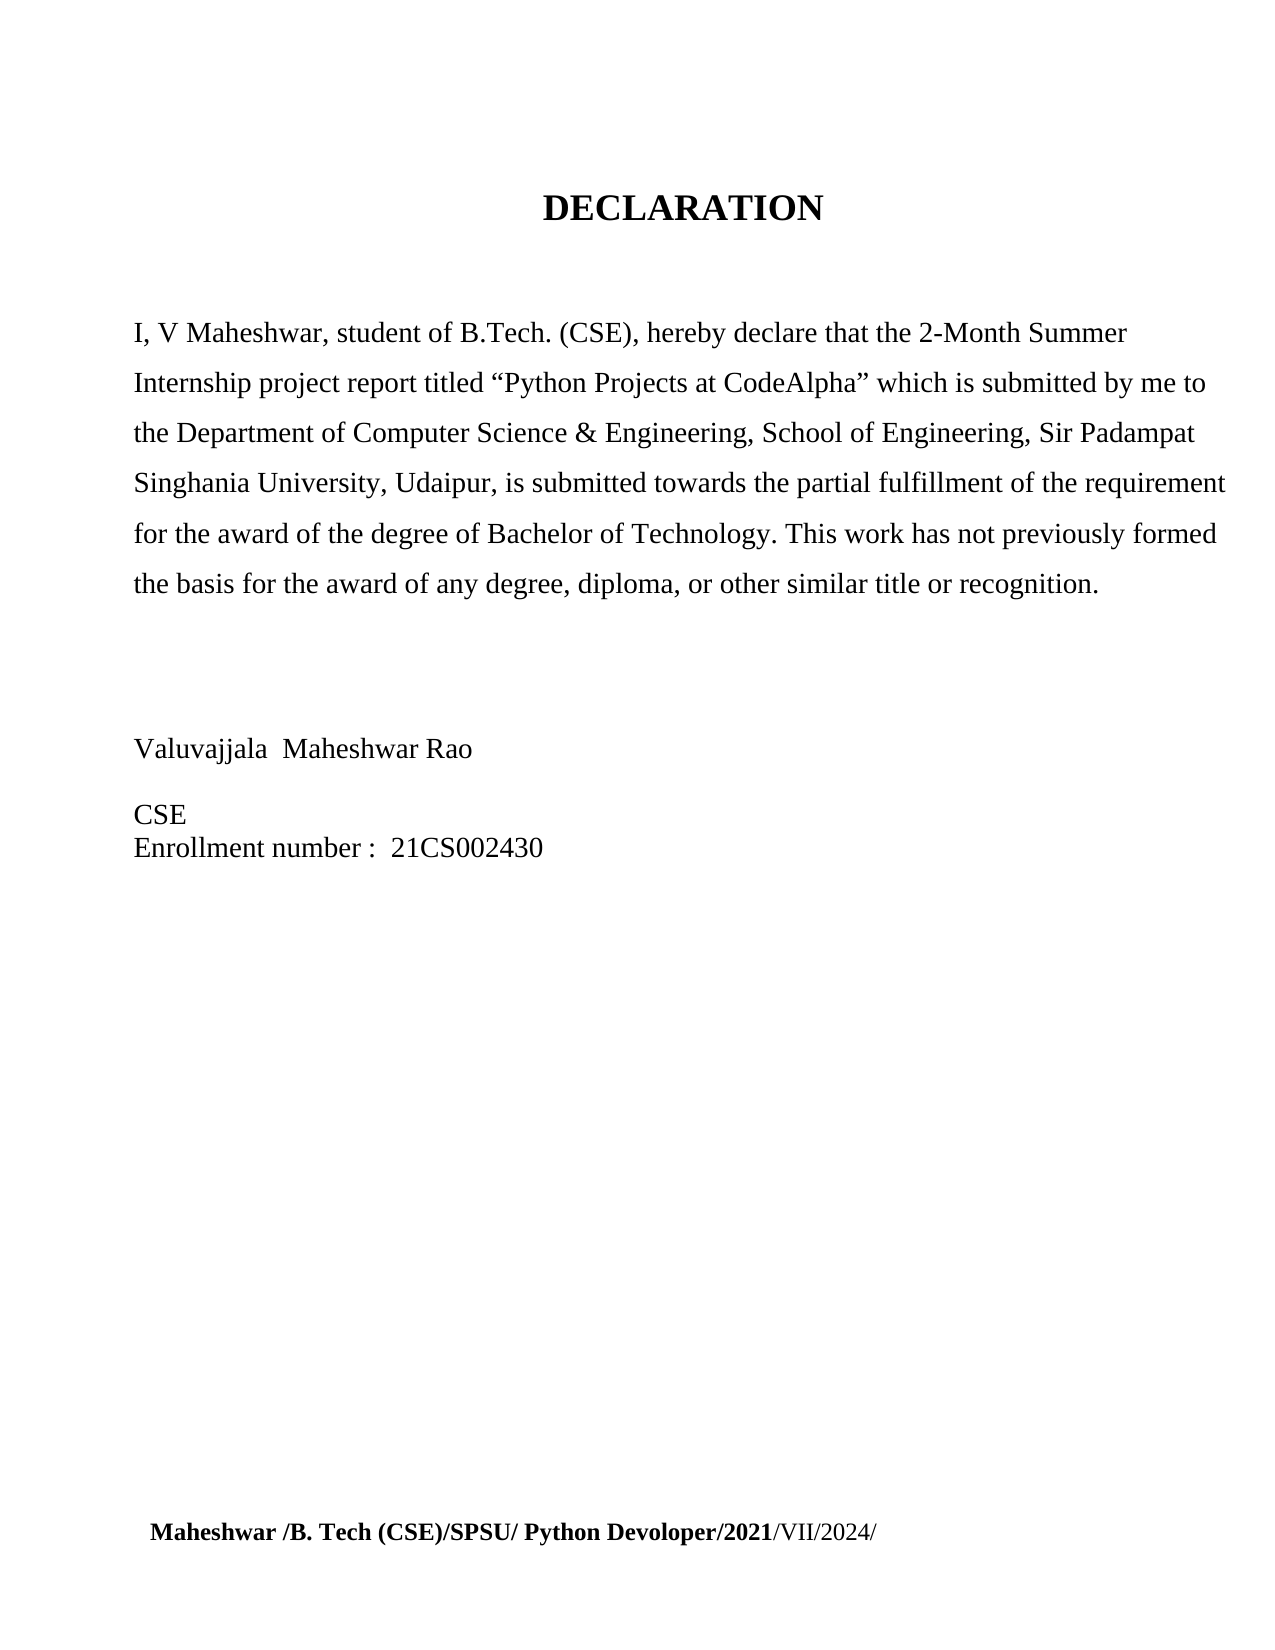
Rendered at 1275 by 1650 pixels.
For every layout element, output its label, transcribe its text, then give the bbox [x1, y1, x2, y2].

text DECLARATION [133, 185, 1233, 228]
text Valuvajjala Maheshwar Rao [133, 733, 1233, 766]
text CSE [133, 798, 1233, 831]
text I, V Maheshwar, student of B.Tech. (CSE), hereby declare that the 2-Month Summer Internship project report titled “Python Projects at CodeAlpha” which is submitted by me to the Department of Computer Science & Engineering, School of Engineering, Sir Padampat Singhania University, Udaipur, is submitted towards the partial fulfillment of the requirement for the award of the degree of Bachelor of Technology. This work has not previously formed the basis for the award of any degree, diploma, or other similar title or recognition. [133, 315, 1233, 600]
text Enrollment number : 21CS002430 [133, 831, 1233, 864]
